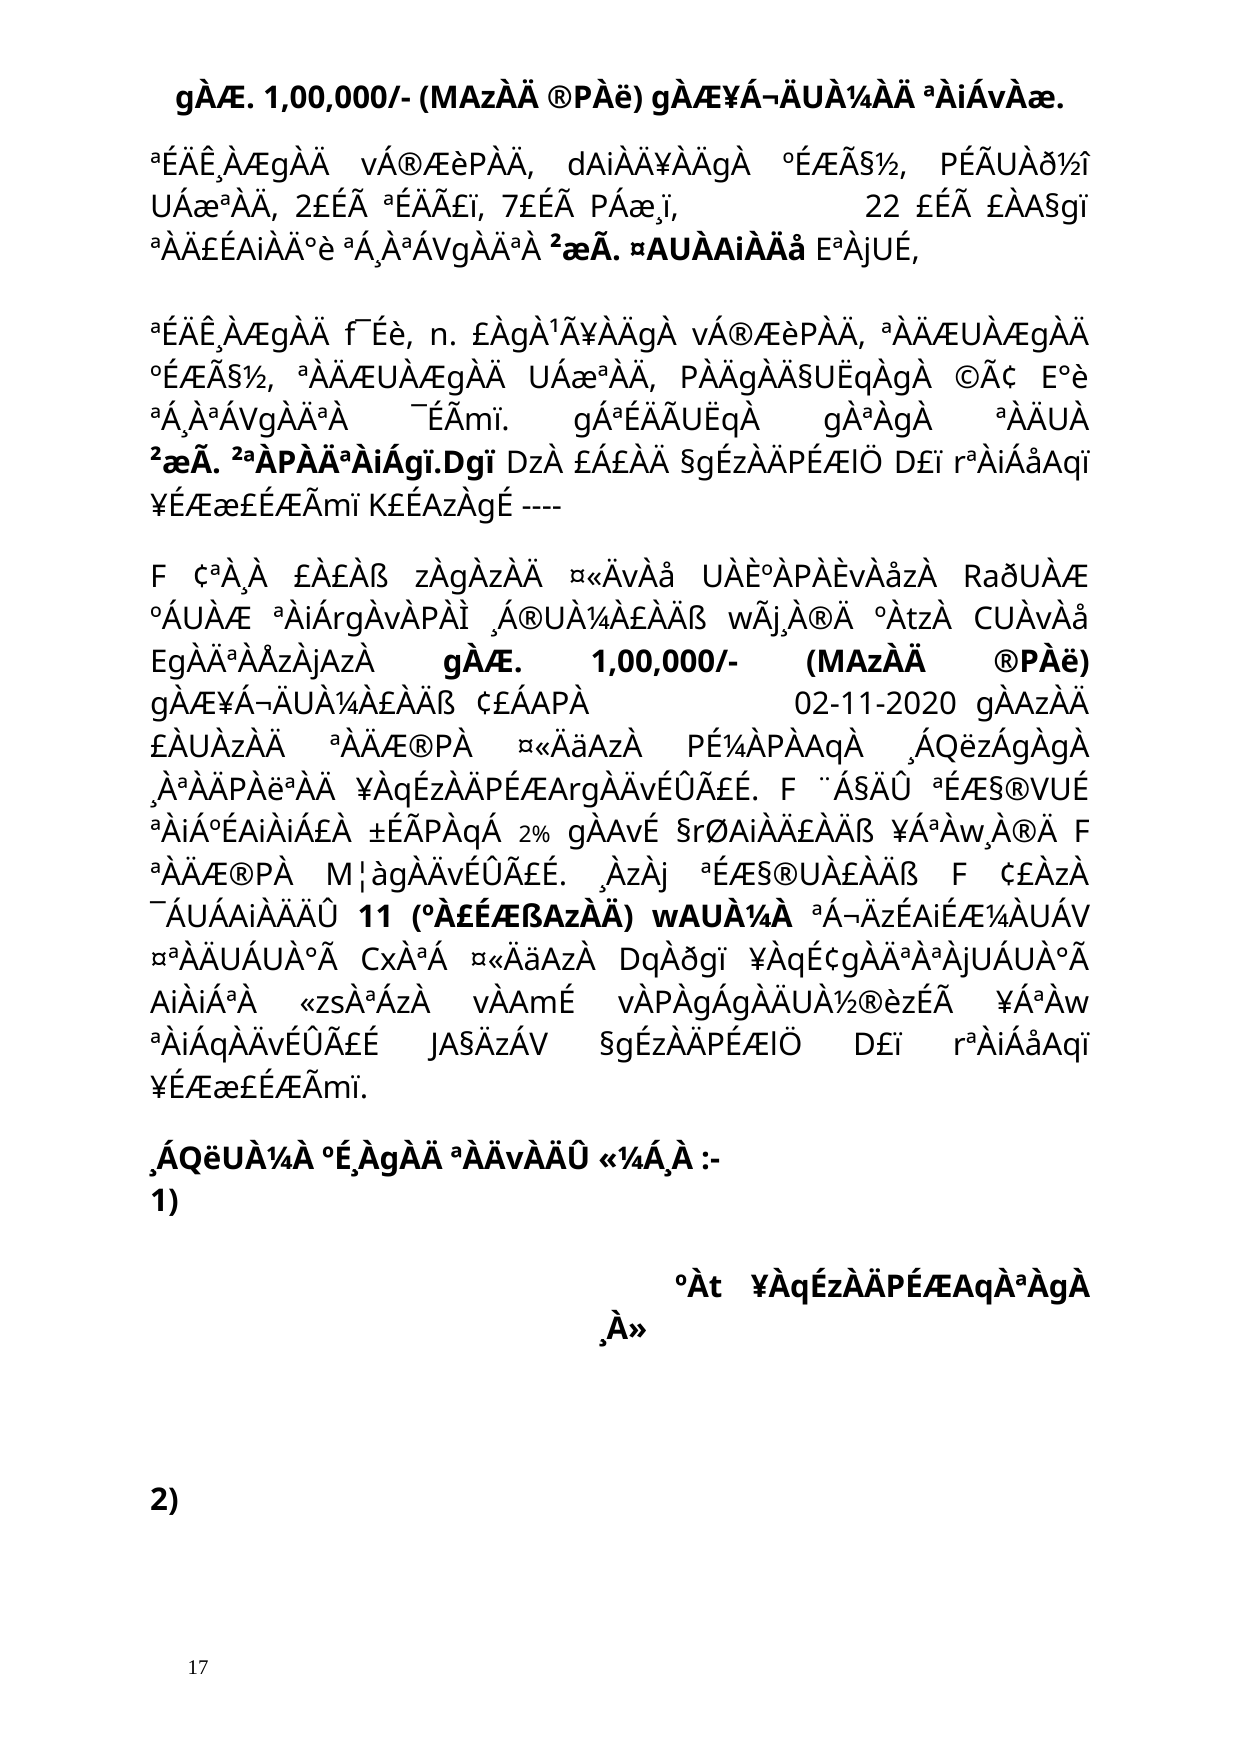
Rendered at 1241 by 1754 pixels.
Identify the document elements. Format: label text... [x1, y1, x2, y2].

text ªÉÄÊ¸ÀÆgÀÄ f¯Éè, n. £ÀgÀ¹Ã¥ÀÄgÀ vÁ®ÆèPÀÄ, ªÀÄÆUÀÆgÀÄ ºÉÆÃ§½, ªÀÄÆUÀÆgÀÄ UÁæªÀÄ, PÀÄgÀÄ§UËqÀgÀ ©Ã¢ E°è ªÁ¸ÀªÁVgÀÄªÀ ¯ÉÃmï. gÁªÉÄÃUËqÀ gÀªÀgÀ ªÀÄUÀ ²æÃ. ²ªÀPÀÄªÀiÁgï.Dgï DzÀ £Á£ÀÄ §gÉzÀÄPÉÆlÖ D£ï rªÀiÁåAqï ¥ÉÆæ£ÉÆÃmï K£ÉAzÀgÉ ---- [150, 312, 1090, 525]
text 1) [150, 1178, 1090, 1221]
text 2) [150, 1477, 1090, 1519]
text ¸ÁQëUÀ¼À ºÉ¸ÀgÀÄ ªÀÄvÀÄÛ «¼Á¸À :- [150, 1136, 1090, 1178]
text ªÉÄÊ¸ÀÆgÀÄ vÁ®ÆèPÀÄ, dAiÀÄ¥ÀÄgÀ ºÉÆÃ§½, PÉÃUÀð½î UÁæªÀÄ, 2£ÉÃ ªÉÄÃ£ï, 7£ÉÃ PÁæ¸ï, 22 £ÉÃ £ÀA§gï ªÀÄ£ÉAiÀÄ°è ªÁ¸ÀªÁVgÀÄªÀ ²æÃ. ¤AUÀAiÀÄå EªÀjUÉ, [150, 142, 1090, 269]
text ºÀt ¥ÀqÉzÀÄPÉÆAqÀªÀgÀ ¸À» [600, 1264, 1090, 1349]
text F ¢ªÀ¸À £À£Àß zÀgÀzÀÄ ¤«ÄvÀå UÀÈºÀPÀÈvÀåzÀ RaðUÀÆ ºÁUÀÆ ªÀiÁrgÀvÀPÀÌ ¸Á®UÀ¼À£ÀÄß wÃj¸À®Ä ºÀtzÀ CUÀvÀå EgÀÄªÀÅzÀjAzÀ gÀÆ. 1,00,000/- (MAzÀÄ ®PÀë) gÀÆ¥Á¬ÄUÀ¼À£ÀÄß ¢£ÁAPÀ 02-11-2020 gÀAzÀÄ £ÀUÀzÀÄ ªÀÄÆ®PÀ ¤«ÄäAzÀ PÉ¼ÀPÀAqÀ ¸ÁQëzÁgÀgÀ ¸ÀªÀÄPÀëªÀÄ ¥ÀqÉzÀÄPÉÆArgÀÄvÉÛÃ£É. F ¨Á§ÄÛ ªÉÆ§®VUÉ ªÀiÁºÉAiÀiÁ£À ±ÉÃPÀqÁ 2% gÀAvÉ §rØAiÀÄ£ÀÄß ¥ÁªÀw¸À®Ä F ªÀÄÆ®PÀ M¦àgÀÄvÉÛÃ£É. ¸ÀzÀj ªÉÆ§®UÀ£ÀÄß F ¢£ÀzÀ ¯ÁUÁAiÀÄÄÛ 11 (ºÀ£ÉÆßAzÀÄ) wAUÀ¼À ªÁ¬ÄzÉAiÉÆ¼ÀUÁV ¤ªÀÄUÁUÀ°Ã CxÀªÁ ¤«ÄäAzÀ DqÀðgï ¥ÀqÉ¢gÀÄªÀªÀjUÁUÀ°Ã AiÀiÁªÀ «zsÀªÁzÀ vÀAmÉ vÀPÀgÁgÀÄUÀ½®èzÉÃ ¥ÁªÀw ªÀiÁqÀÄvÉÛÃ£É JA§ÄzÁV §gÉzÀÄPÉÆlÖ D£ï rªÀiÁåAqï ¥ÉÆæ£ÉÆÃmï. [150, 553, 1090, 1107]
text gÀÆ. 1,00,000/- (MAzÀÄ ®PÀë) gÀÆ¥Á¬ÄUÀ¼ÀÄ ªÀiÁvÀæ. [150, 75, 1090, 118]
